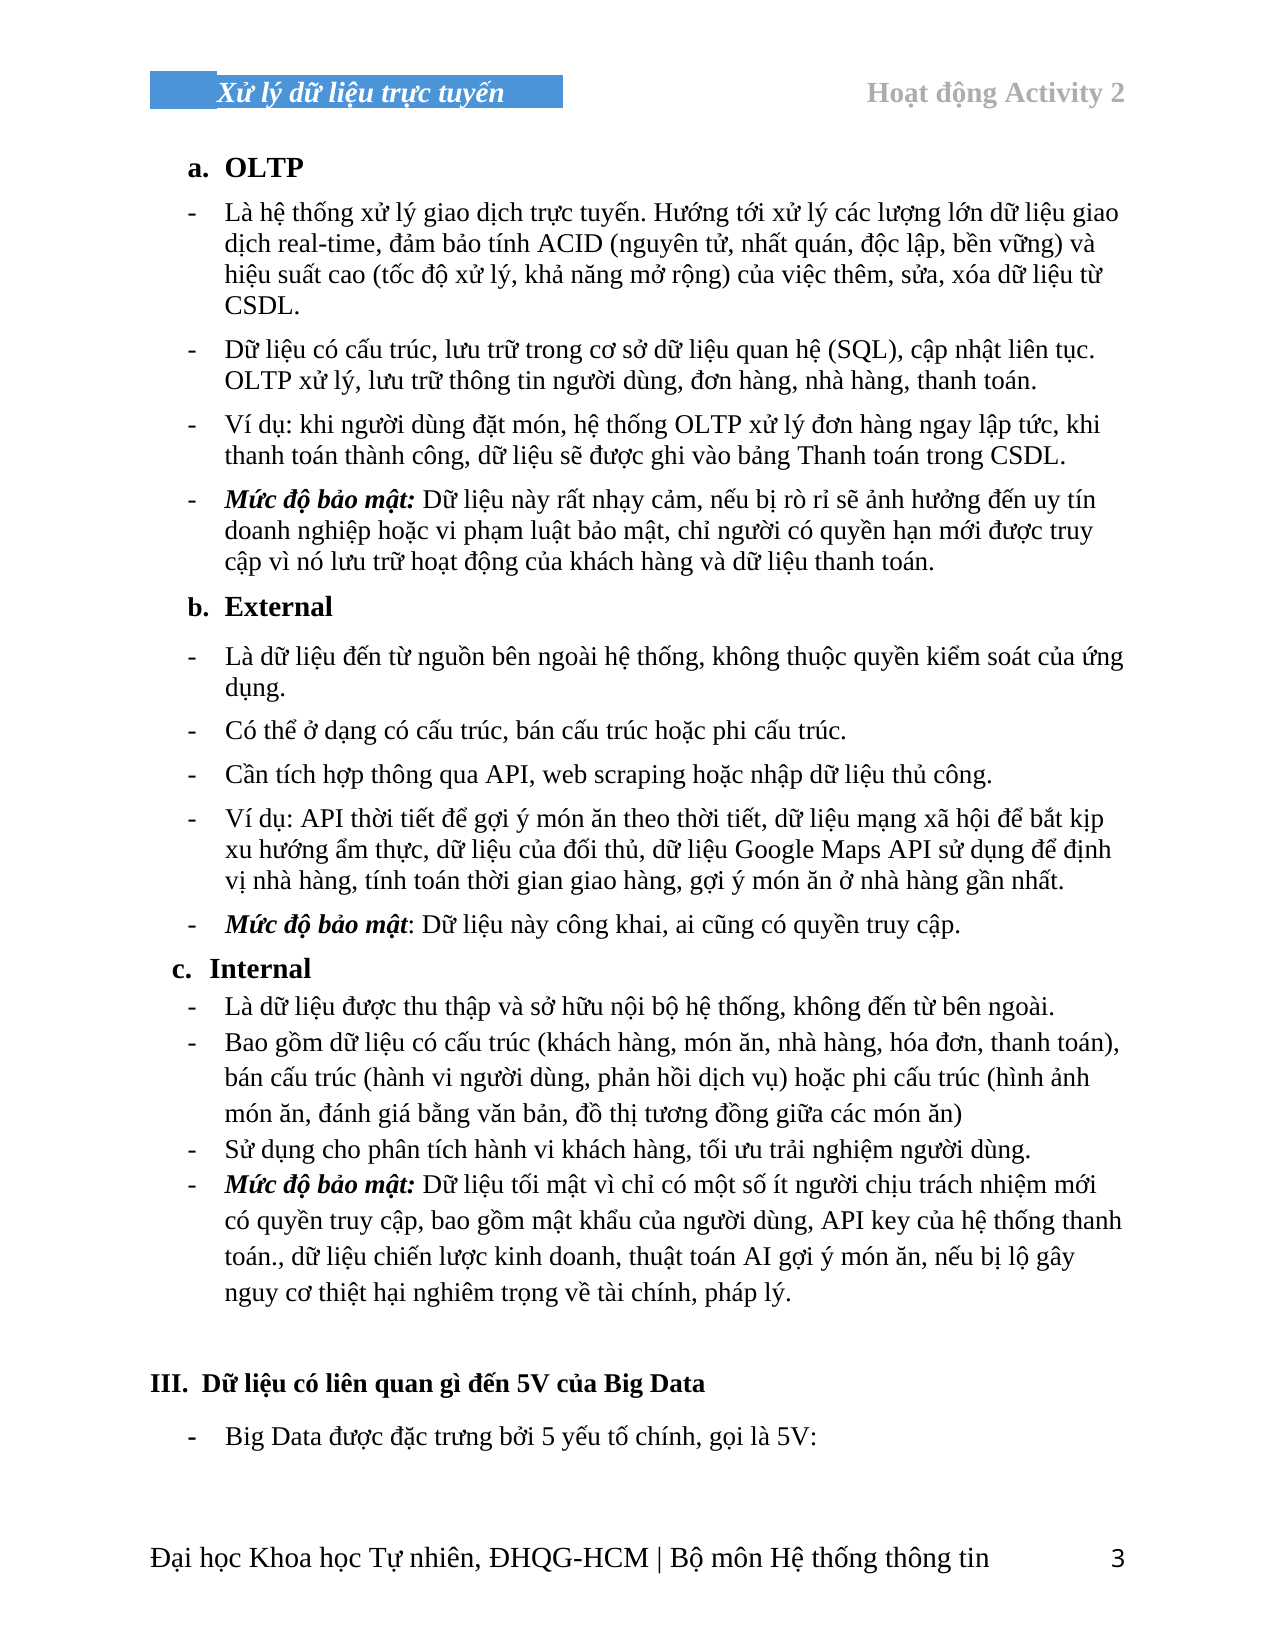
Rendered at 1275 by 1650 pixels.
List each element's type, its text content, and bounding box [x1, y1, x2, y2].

list External [187, 589, 1125, 622]
list Mức độ bảo mật: Dữ liệu tối mật vì chỉ có một số ít người chịu trách nhiệm mới có quyền truy cập, bao gồm mật khẩu của người dùng, API key của hệ thống thanh toán., dữ liệu chiến lược kinh doanh, thuật toán AI gợi ý món ăn, nếu bị lộ gây nguy cơ thiệt hại nghiêm trọng về tài chính, pháp lý. [187, 1168, 1125, 1307]
list Có thể ở dạng có cấu trúc, bán cấu trúc hoặc phi cấu trúc. [187, 714, 1125, 746]
list OLTP [187, 150, 1125, 183]
list Ví dụ: API thời tiết để gợi ý món ăn theo thời tiết, dữ liệu mạng xã hội để bắt kịp xu hướng ẩm thực, dữ liệu của đối thủ, dữ liệu Google Maps API sử dụng để định vị nhà hàng, tính toán thời gian giao hàng, gợi ý món ăn ở nhà hàng gần nhất. [187, 802, 1125, 895]
text III. Dữ liệu có liên quan gì đến 5V của Big Data [150, 1368, 1125, 1399]
list Sử dụng cho phân tích hành vi khách hàng, tối ưu trải nghiệm người dùng. [187, 1133, 1125, 1164]
list Mức độ bảo mật: Dữ liệu này rất nhạy cảm, nếu bị rò rỉ sẽ ảnh hưởng đến uy tín doanh nghiệp hoặc vi phạm luật bảo mật, chỉ người có quyền hạn mới được truy cập vì nó lưu trữ hoạt động của khách hàng và dữ liệu thanh toán. [187, 483, 1125, 576]
list Big Data được đặc trưng bởi 5 yếu tố chính, gọi là 5V: [187, 1420, 1125, 1451]
list Bao gồm dữ liệu có cấu trúc (khách hàng, món ăn, nhà hàng, hóa đơn, thanh toán), bán cấu trúc (hành vi người dùng, phản hồi dịch vụ) hoặc phi cấu trúc (hình ảnh món ăn, đánh giá bằng văn bản, đồ thị tương đồng giữa các món ăn) [187, 1026, 1125, 1128]
list Dữ liệu có cấu trúc, lưu trữ trong cơ sở dữ liệu quan hệ (SQL), cập nhật liên tục. OLTP xử lý, lưu trữ thông tin người dùng, đơn hàng, nhà hàng, thanh toán. [187, 333, 1125, 395]
list Ví dụ: khi người dùng đặt món, hệ thống OLTP xử lý đơn hàng ngay lập tức, khi thanh toán thành công, dữ liệu sẽ được ghi vào bảng Thanh toán trong CSDL. [187, 408, 1125, 470]
list Cần tích hợp thông qua API, web scraping hoặc nhập dữ liệu thủ công. [187, 758, 1125, 789]
list Là dữ liệu đến từ nguồn bên ngoài hệ thống, không thuộc quyền kiểm soát của ứng dụng. [187, 640, 1125, 702]
list Internal [172, 951, 1125, 985]
list Là hệ thống xử lý giao dịch trực tuyến. Hướng tới xử lý các lượng lớn dữ liệu giao dịch real-time, đảm bảo tính ACID (nguyên tử, nhất quán, độc lập, bền vững) và hiệu suất cao (tốc độ xử lý, khả năng mở rộng) của việc thêm, sửa, xóa dữ liệu từ CSDL. [187, 196, 1125, 321]
list Là dữ liệu được thu thập và sở hữu nội bộ hệ thống, không đến từ bên ngoài. [187, 990, 1125, 1021]
list Mức độ bảo mật: Dữ liệu này công khai, ai cũng có quyền truy cập. [187, 908, 1125, 939]
